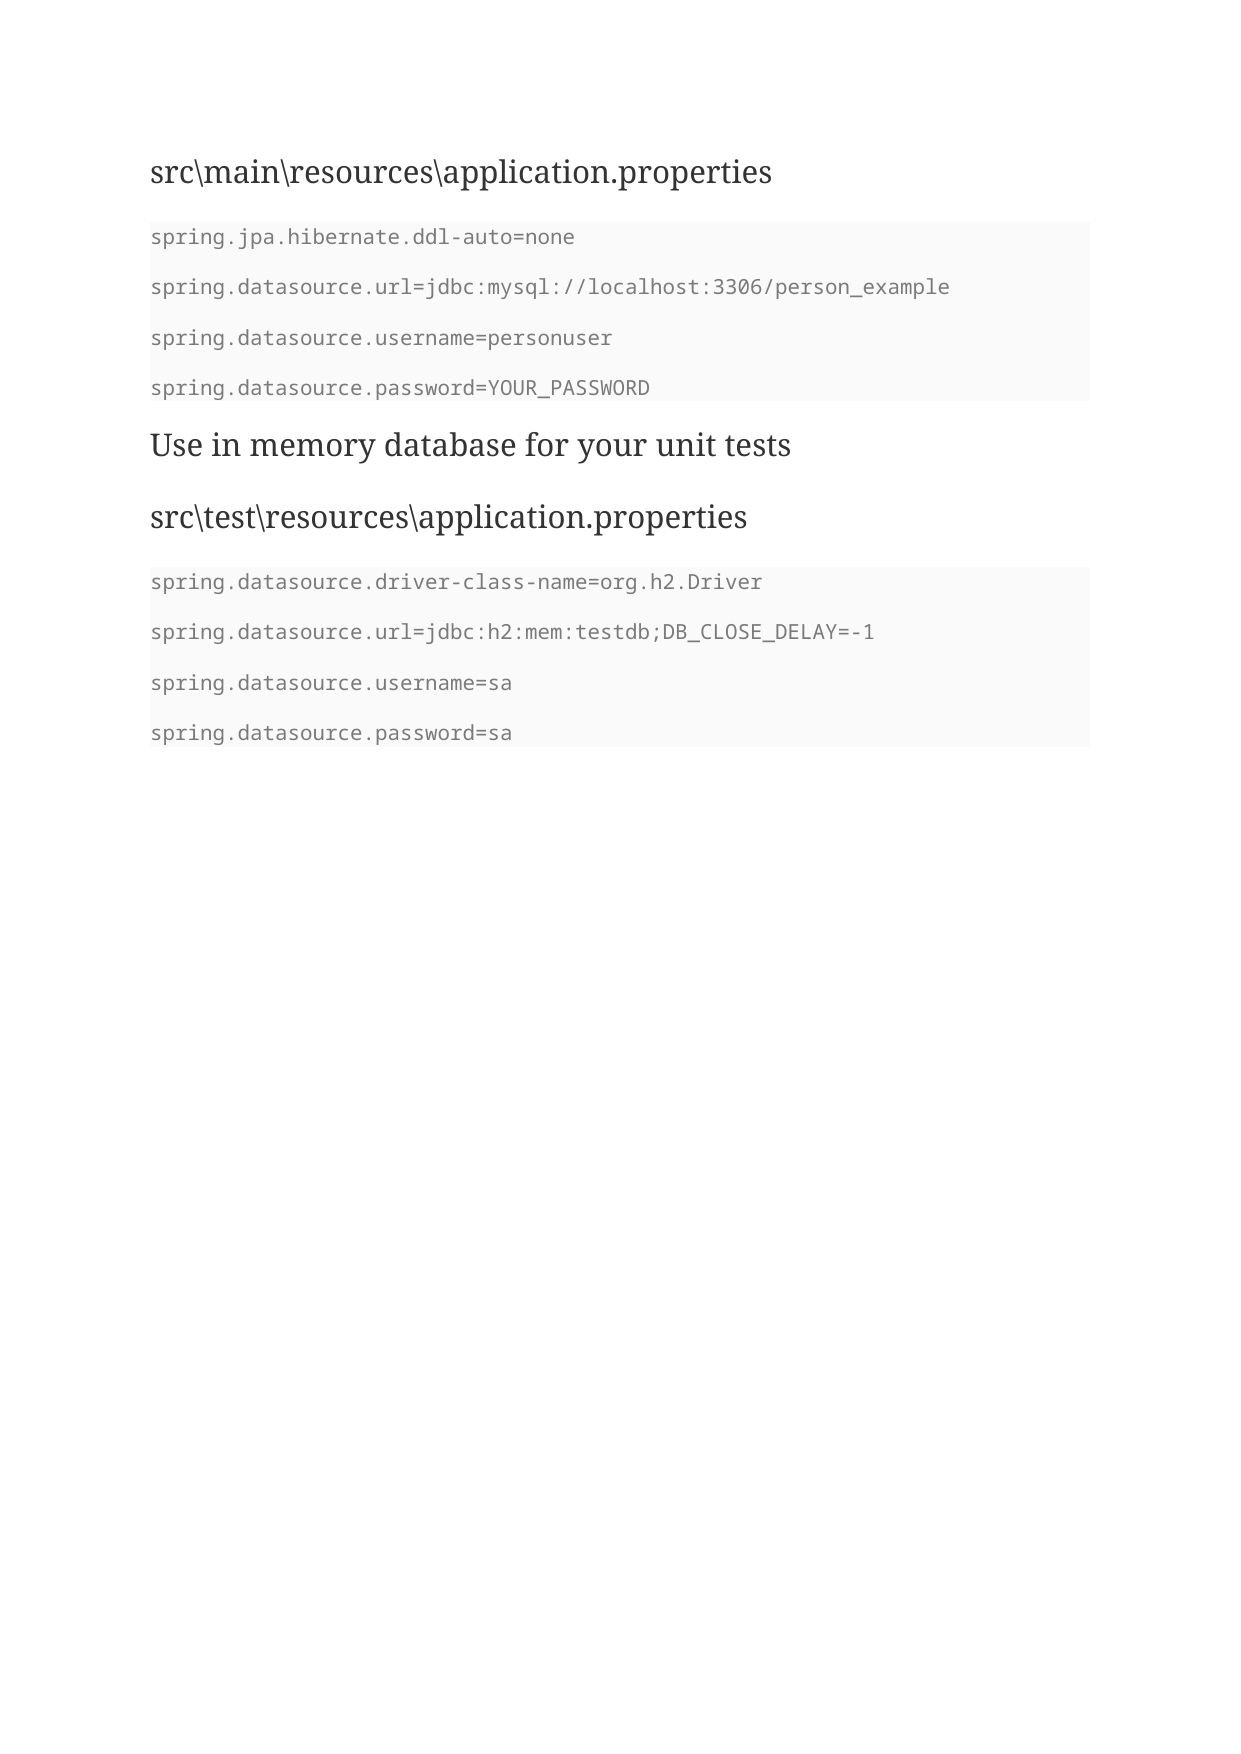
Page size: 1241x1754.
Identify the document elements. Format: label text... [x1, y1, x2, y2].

text src\main\resources\application.properties [150, 150, 1090, 193]
text spring.datasource.url=jdbc:mysql://localhost:3306/person_example [150, 272, 1090, 301]
text spring.jpa.hibernate.ddl-auto=none [150, 222, 1090, 250]
text spring.datasource.password=sa [150, 718, 1090, 747]
text Use in memory database for your unit tests [150, 423, 1090, 466]
text spring.datasource.username=sa [150, 668, 1090, 696]
text spring.datasource.url=jdbc:h2:mem:testdb;DB_CLOSE_DELAY=-1 [150, 617, 1090, 646]
text src\test\resources\application.properties [150, 495, 1090, 538]
text spring.datasource.driver-class-name=org.h2.Driver [150, 567, 1090, 595]
text spring.datasource.username=personuser [150, 323, 1090, 351]
text spring.datasource.password=YOUR_PASSWORD [150, 373, 1090, 401]
